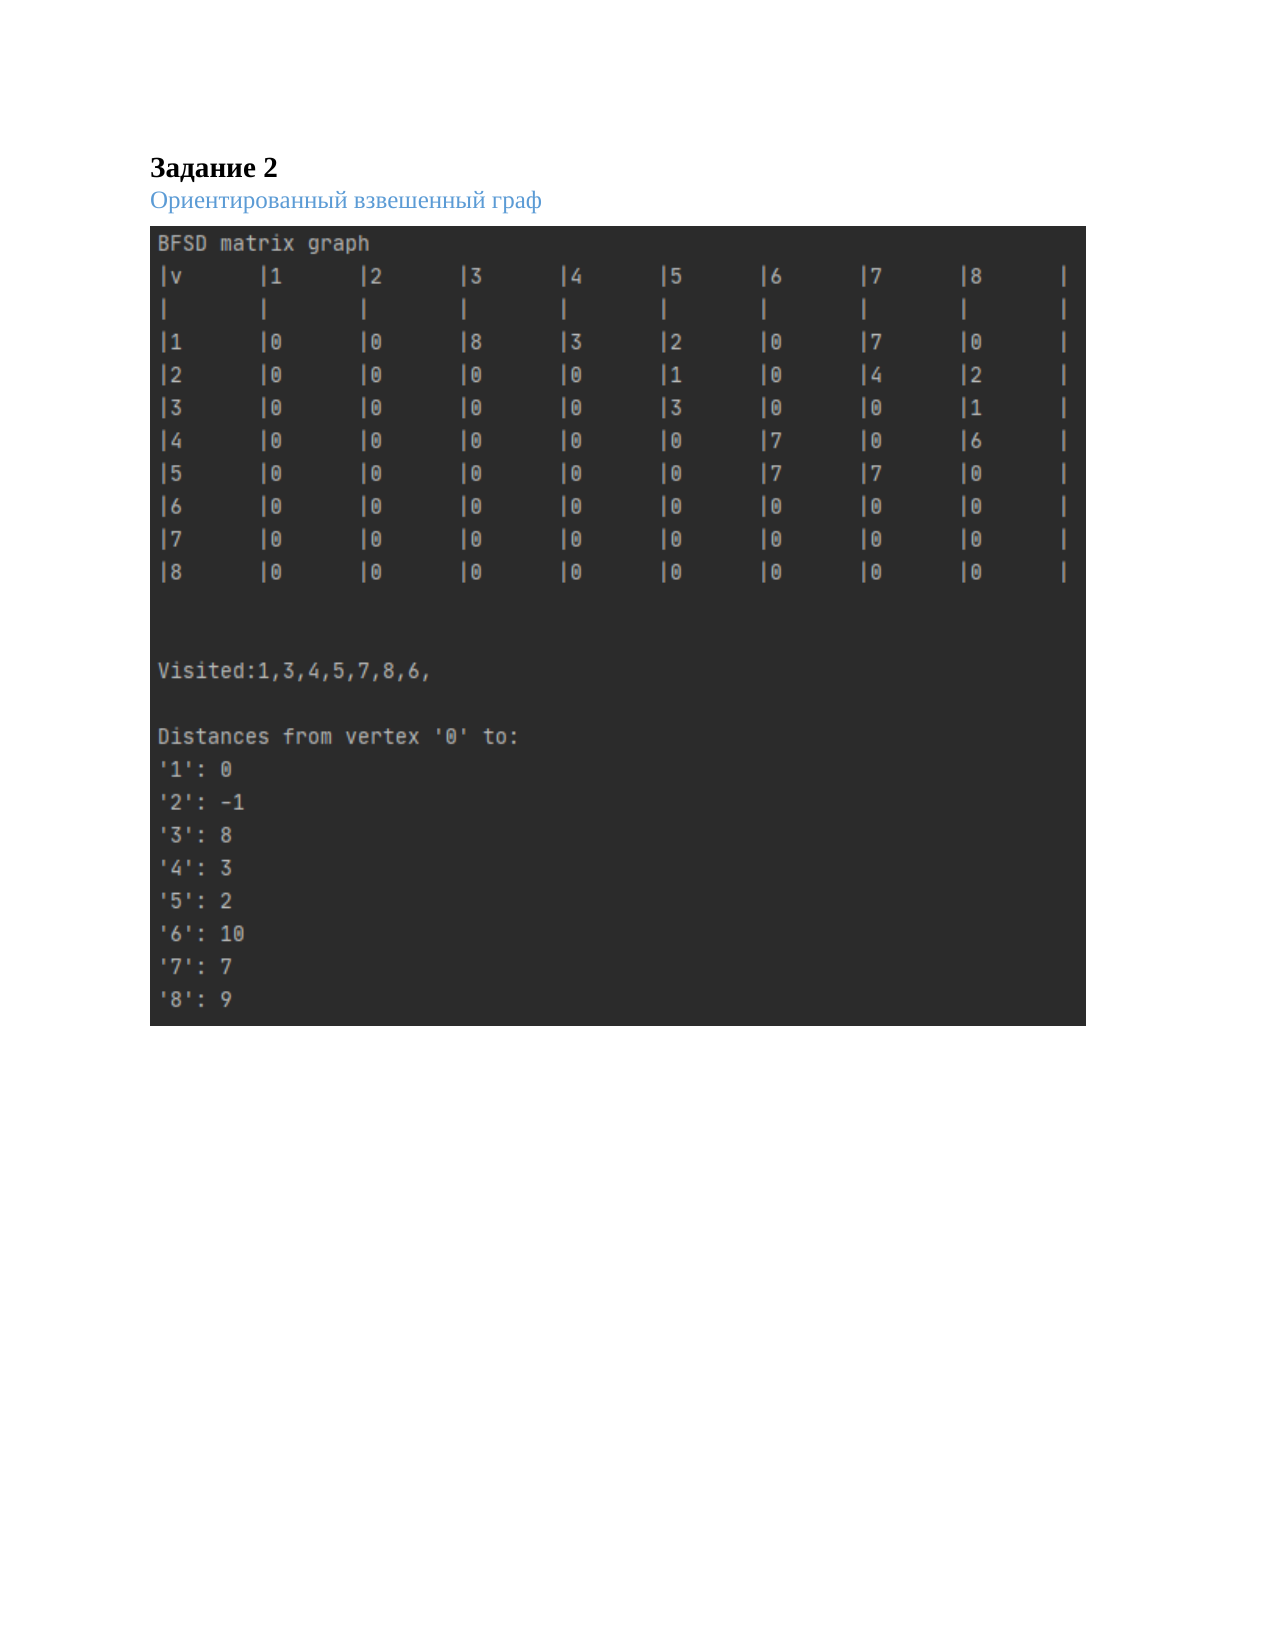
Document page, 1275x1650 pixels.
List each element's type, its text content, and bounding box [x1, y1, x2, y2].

picture [150, 226, 1086, 1026]
subtitle Ориентированный взвешенный граф [150, 186, 1125, 214]
subtitle Задание 2 [150, 150, 1125, 183]
